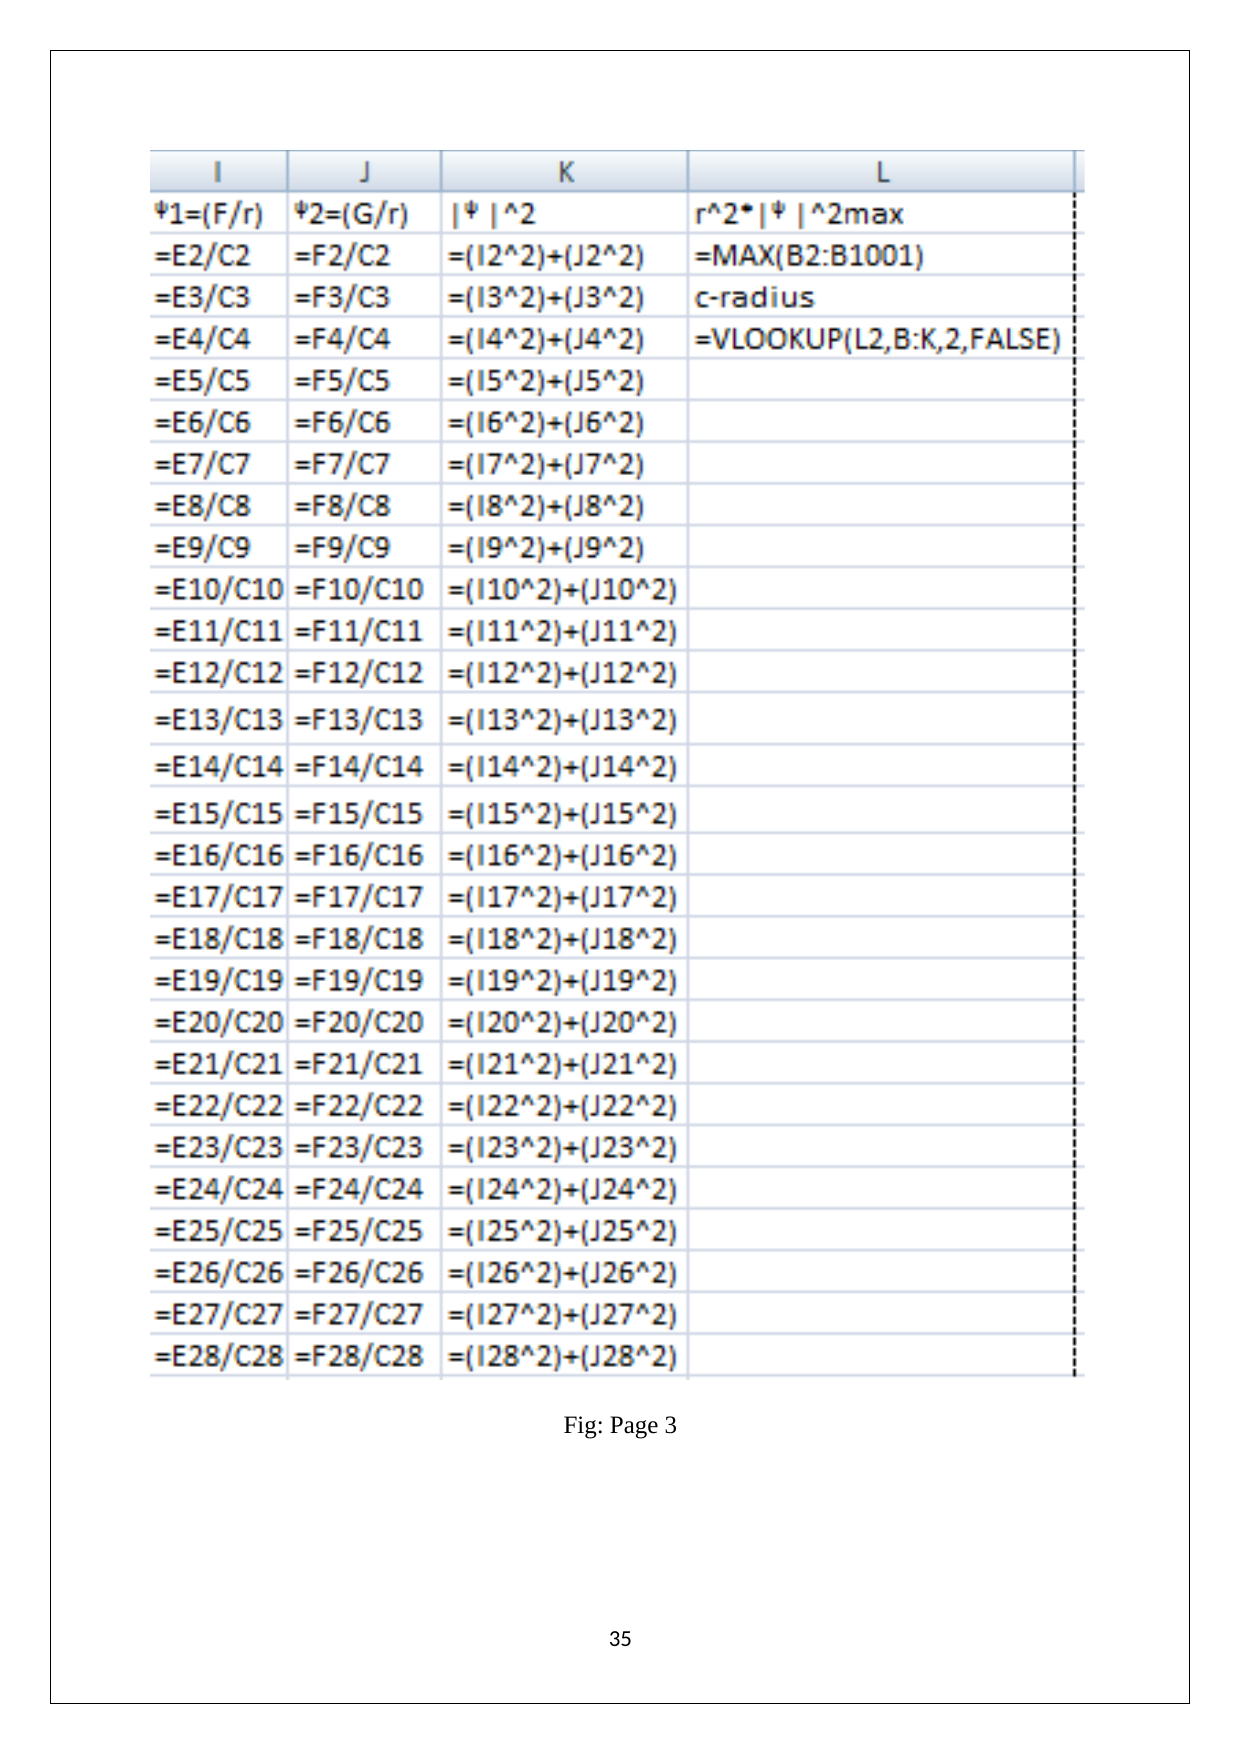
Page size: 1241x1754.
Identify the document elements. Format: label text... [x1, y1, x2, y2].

text Fig: Page 3 [150, 1411, 1090, 1439]
picture [150, 150, 1085, 1380]
